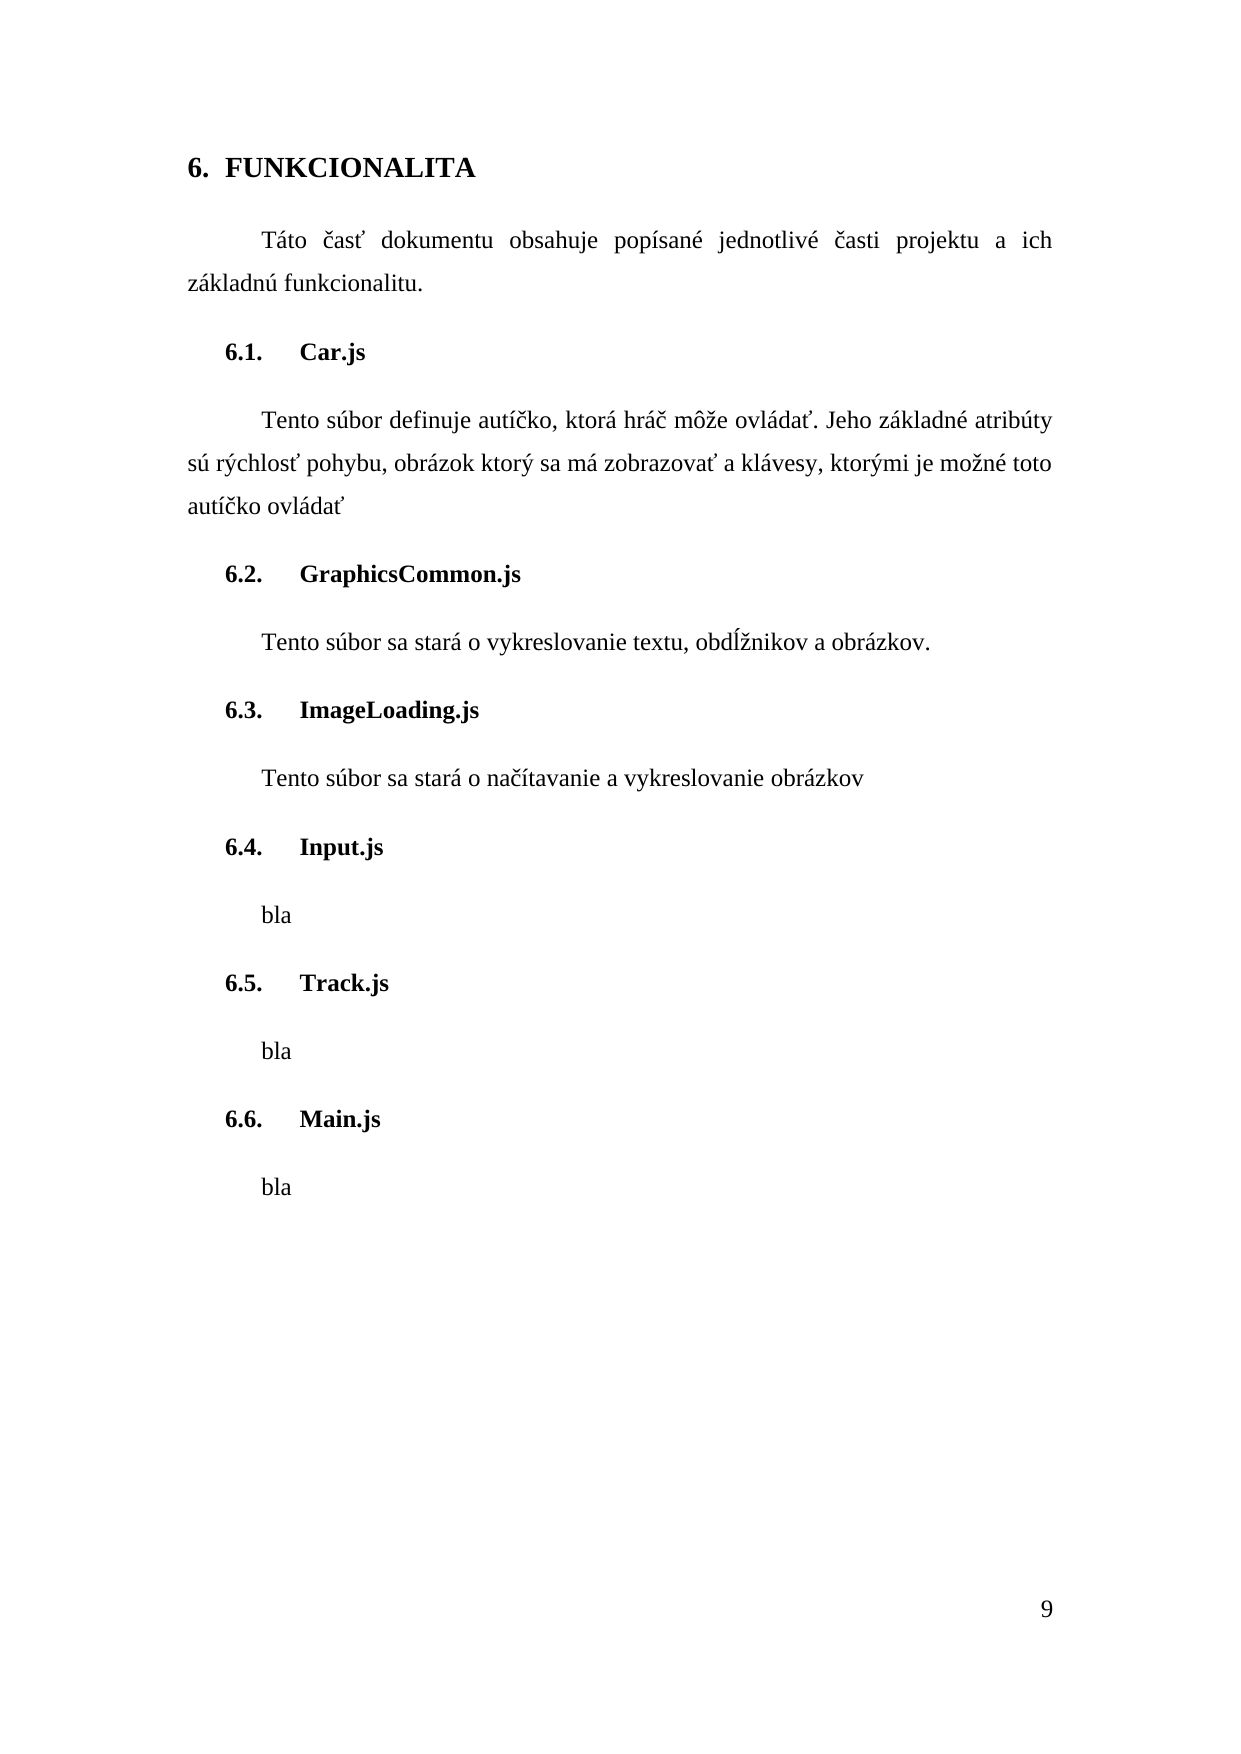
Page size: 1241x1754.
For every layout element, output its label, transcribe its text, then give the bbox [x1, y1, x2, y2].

subtitle Input.js [225, 832, 1053, 860]
text bla [187, 900, 1053, 928]
text Táto časť dokumentu obsahuje popísané jednotlivé časti projektu a ich základnú funkcionalitu. [187, 225, 1053, 297]
subtitle Car.js [225, 337, 1053, 365]
text bla [187, 1172, 1053, 1201]
text Tento súbor sa stará o vykreslovanie textu, obdĺžnikov a obrázkov. [187, 627, 1053, 656]
text Tento súbor definuje autíčko, ktorá hráč môže ovládať. Jeho základné atribúty sú rýchlosť pohybu, obrázok ktorý sa má zobrazovať a klávesy, ktorými je možné toto autíčko ovládať [187, 405, 1053, 520]
text bla [187, 1036, 1053, 1065]
subtitle GraphicsCommon.js [225, 559, 1053, 588]
subtitle Main.js [225, 1104, 1053, 1133]
subtitle ImageLoading.js [225, 695, 1053, 724]
subtitle Funkcionalita [187, 150, 1053, 183]
subtitle Track.js [225, 968, 1053, 997]
text Tento súbor sa stará o načítavanie a vykreslovanie obrázkov [187, 763, 1053, 792]
